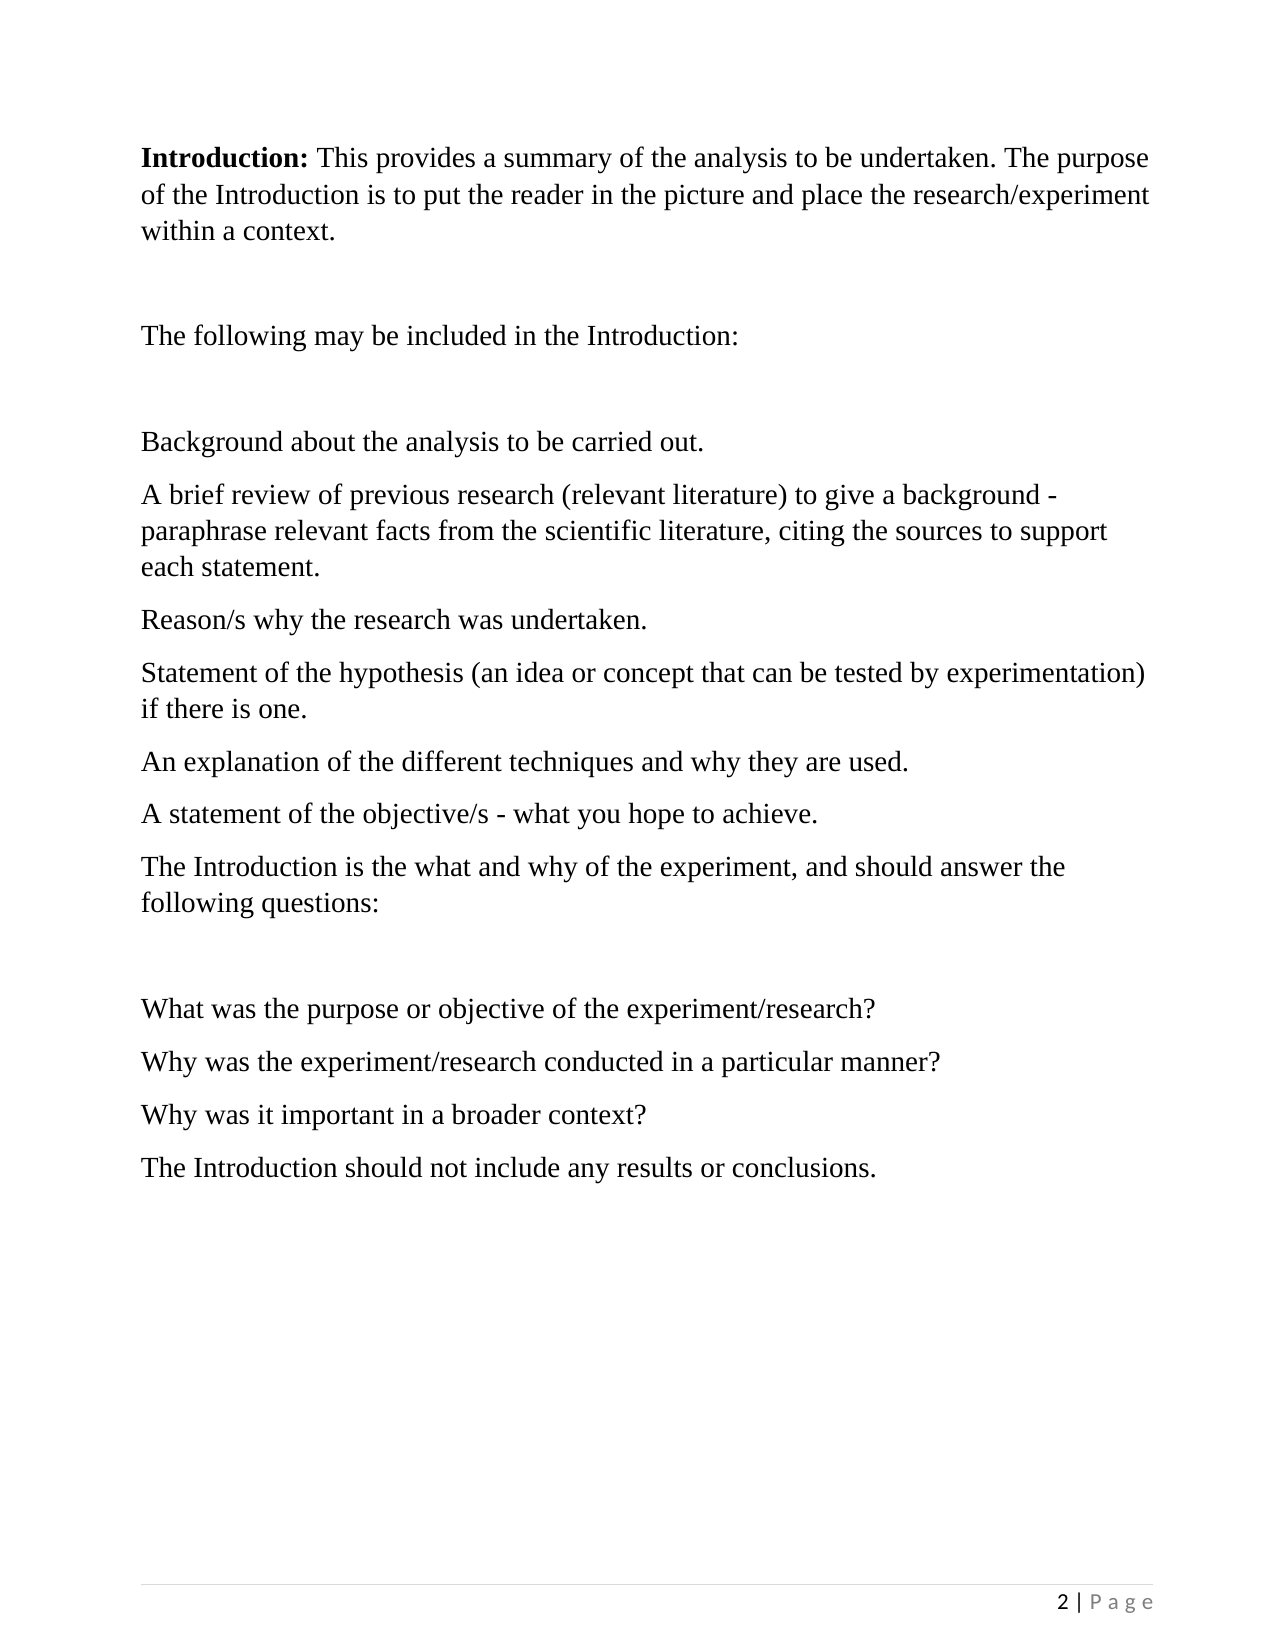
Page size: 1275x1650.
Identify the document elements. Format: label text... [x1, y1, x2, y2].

text A statement of the objective/s - what you hope to achieve. [141, 797, 1153, 830]
text Reason/s why the research was undertaken. [141, 602, 1153, 636]
text The following may be included in the Introduction: [141, 318, 1153, 352]
text A brief review of previous research (relevant literature) to give a background - paraphrase relevant facts from the scientific literature, citing the sources to support each statement. [141, 477, 1153, 583]
text Background about the analysis to be carried out. [141, 424, 1153, 458]
text An explanation of the different techniques and why they are used. [141, 744, 1153, 777]
text Statement of the hypothesis (an idea or concept that can be tested by experimentation) if there is one. [141, 655, 1153, 724]
text Why was it important in a broader context? [141, 1097, 1153, 1130]
text The Introduction is the what and why of the experiment, and should answer the following questions: [141, 849, 1153, 919]
text What was the purpose or objective of the experiment/research? [141, 991, 1153, 1025]
text The Introduction should not include any results or conclusions. [141, 1150, 1153, 1183]
text Why was the experiment/research conducted in a particular manner? [141, 1044, 1153, 1078]
text Introduction: This provides a summary of the analysis to be undertaken. The purpose of the Introduction is to put the reader in the picture and place the research/experiment within a context. [141, 141, 1153, 246]
